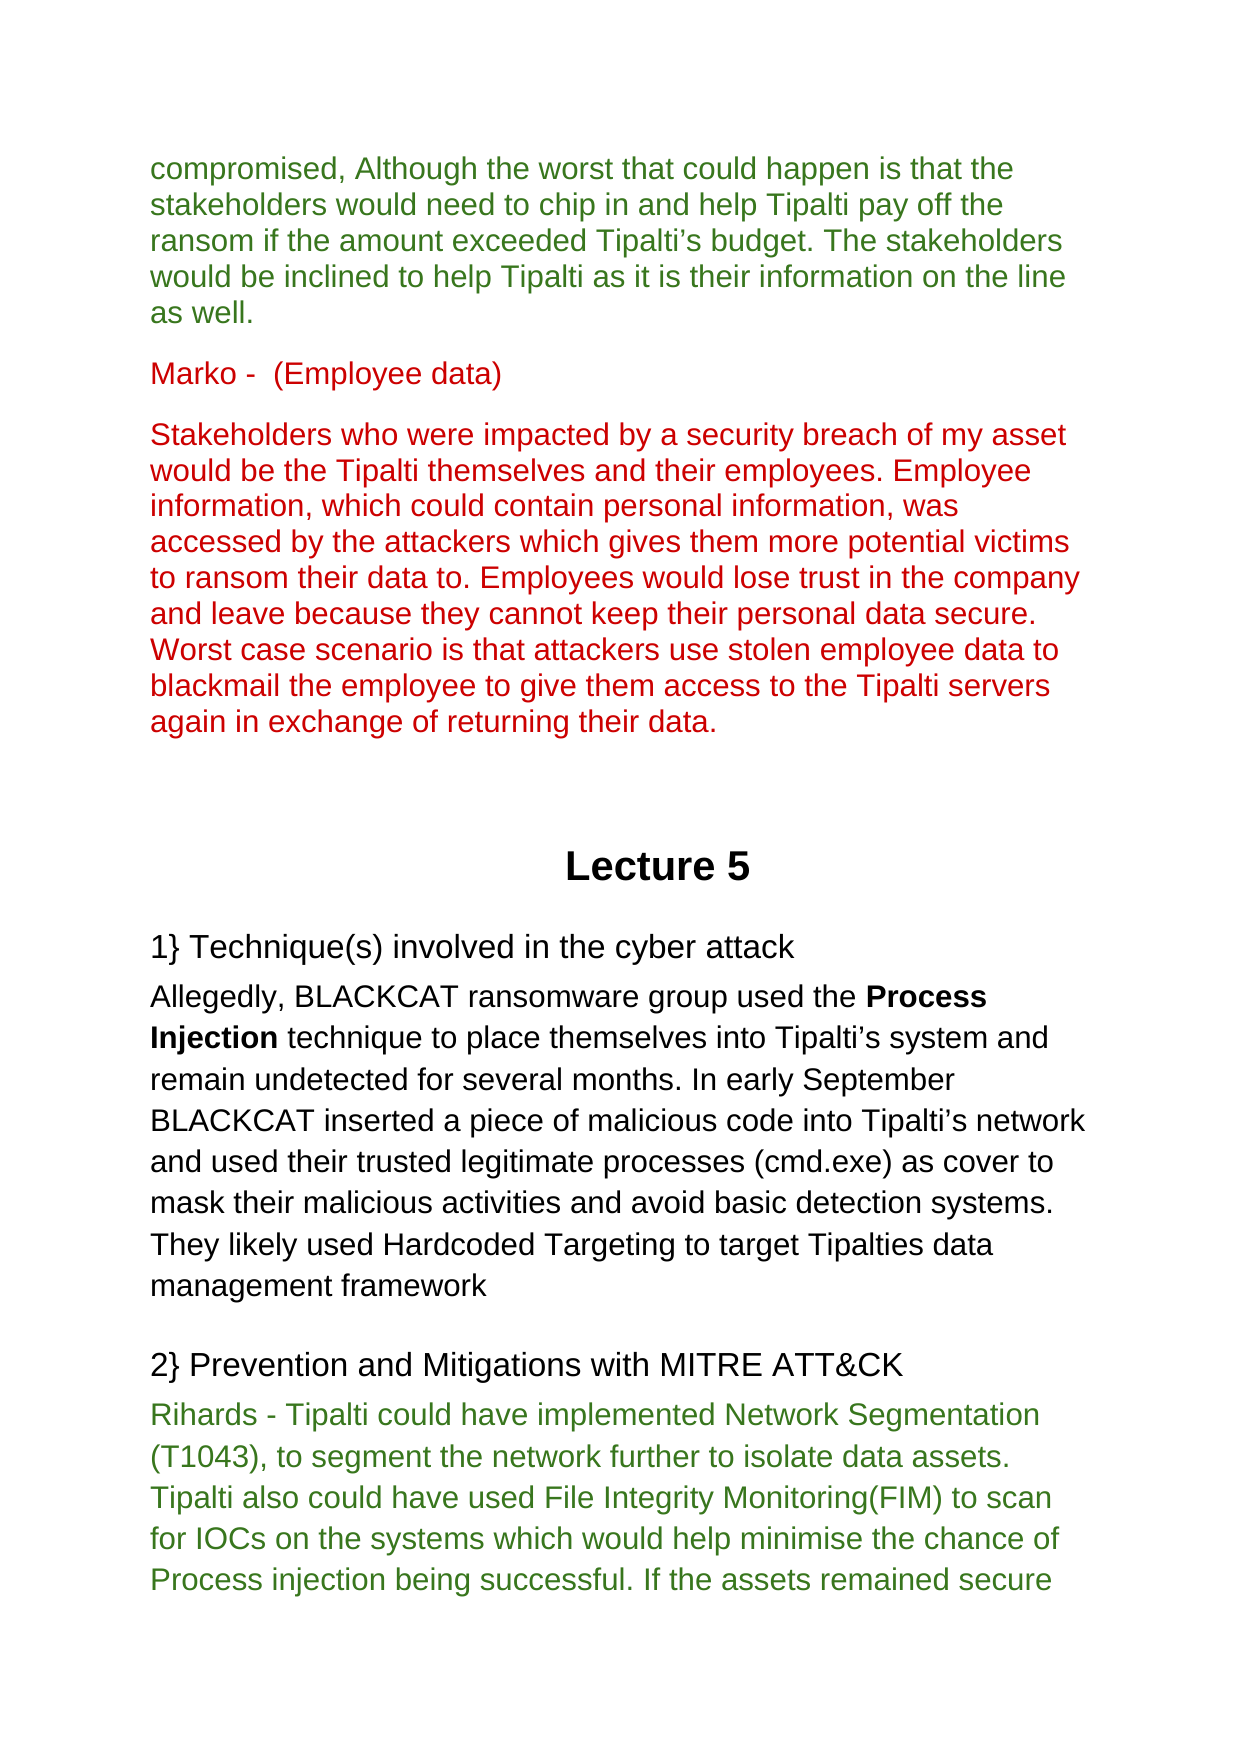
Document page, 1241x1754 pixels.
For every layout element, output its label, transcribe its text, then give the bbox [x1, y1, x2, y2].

subtitle 2} Prevention and Mitigations with MITRE ATT&CK [150, 1346, 1090, 1384]
subtitle 1} Technique(s) involved in the cyber attack [150, 927, 1090, 966]
text Marko - (Employee data) [150, 355, 1090, 391]
text Stakeholders who were impacted by a security breach of my asset would be the Tipalti themselves and their employees. Employee information, which could contain personal information, was accessed by the attackers which gives them more potential victims to ransom their data to. Employees would lose trust in the company and leave because they cannot keep their personal data secure. Worst case scenario is that attackers use stolen employee data to blackmail the employee to give them access to the Tipalti servers again in exchange of returning their data. [150, 416, 1090, 739]
text Allegedly, BLACKCAT ransomware group used the Process Injection technique to place themselves into Tipalti’s system and remain undetected for several months. In early September BLACKCAT inserted a piece of malicious code into Tipalti’s network and used their trusted legitimate processes (cmd.exe) as cover to mask their malicious activities and avoid basic detection systems. [150, 978, 1090, 1220]
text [150, 1396, 1090, 1597]
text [150, 150, 1090, 330]
text They likely used Hardcoded Targeting to target Tipalties data management framework [150, 1226, 1090, 1303]
subtitle Lecture 5 [150, 842, 1090, 889]
